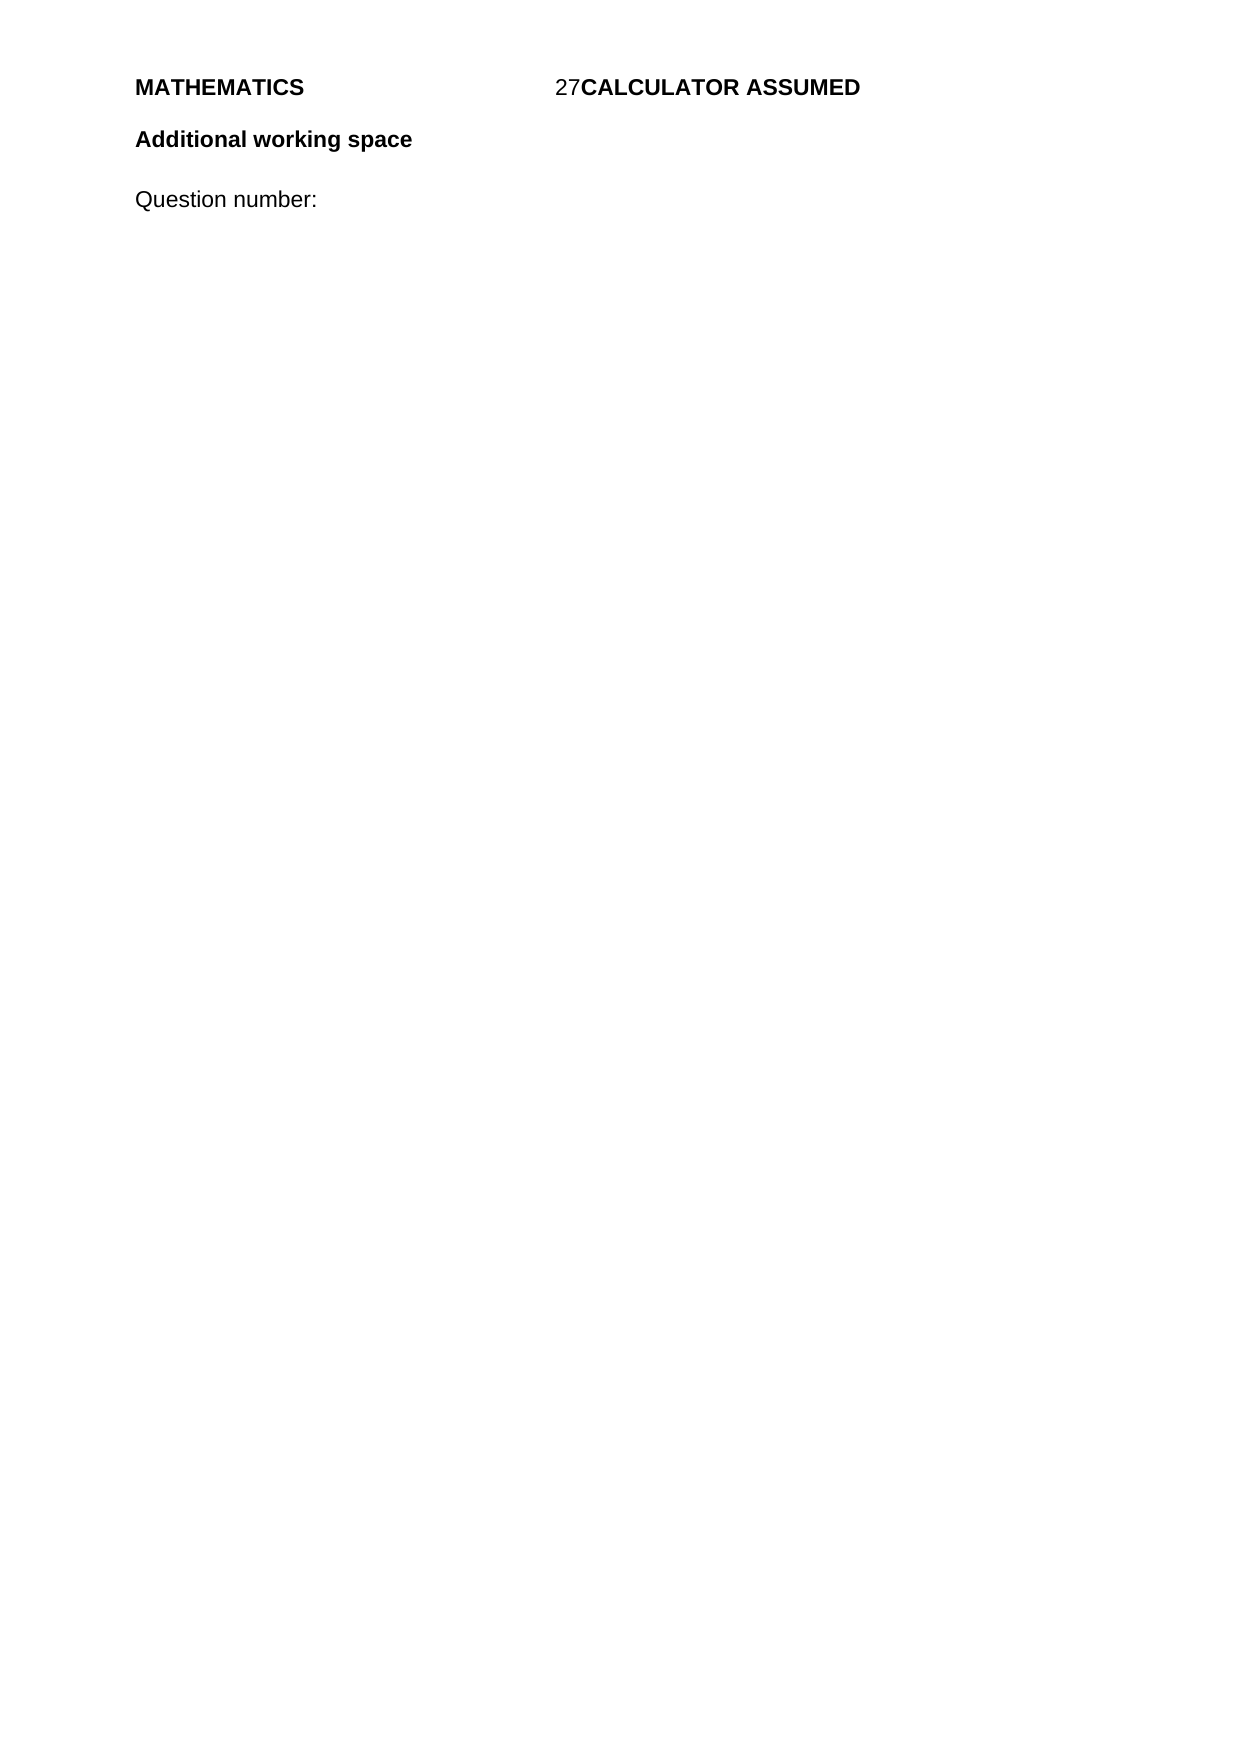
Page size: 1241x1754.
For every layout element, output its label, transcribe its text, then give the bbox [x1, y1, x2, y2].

text Question number: [135, 186, 1105, 212]
text Additional working space [135, 126, 1105, 153]
